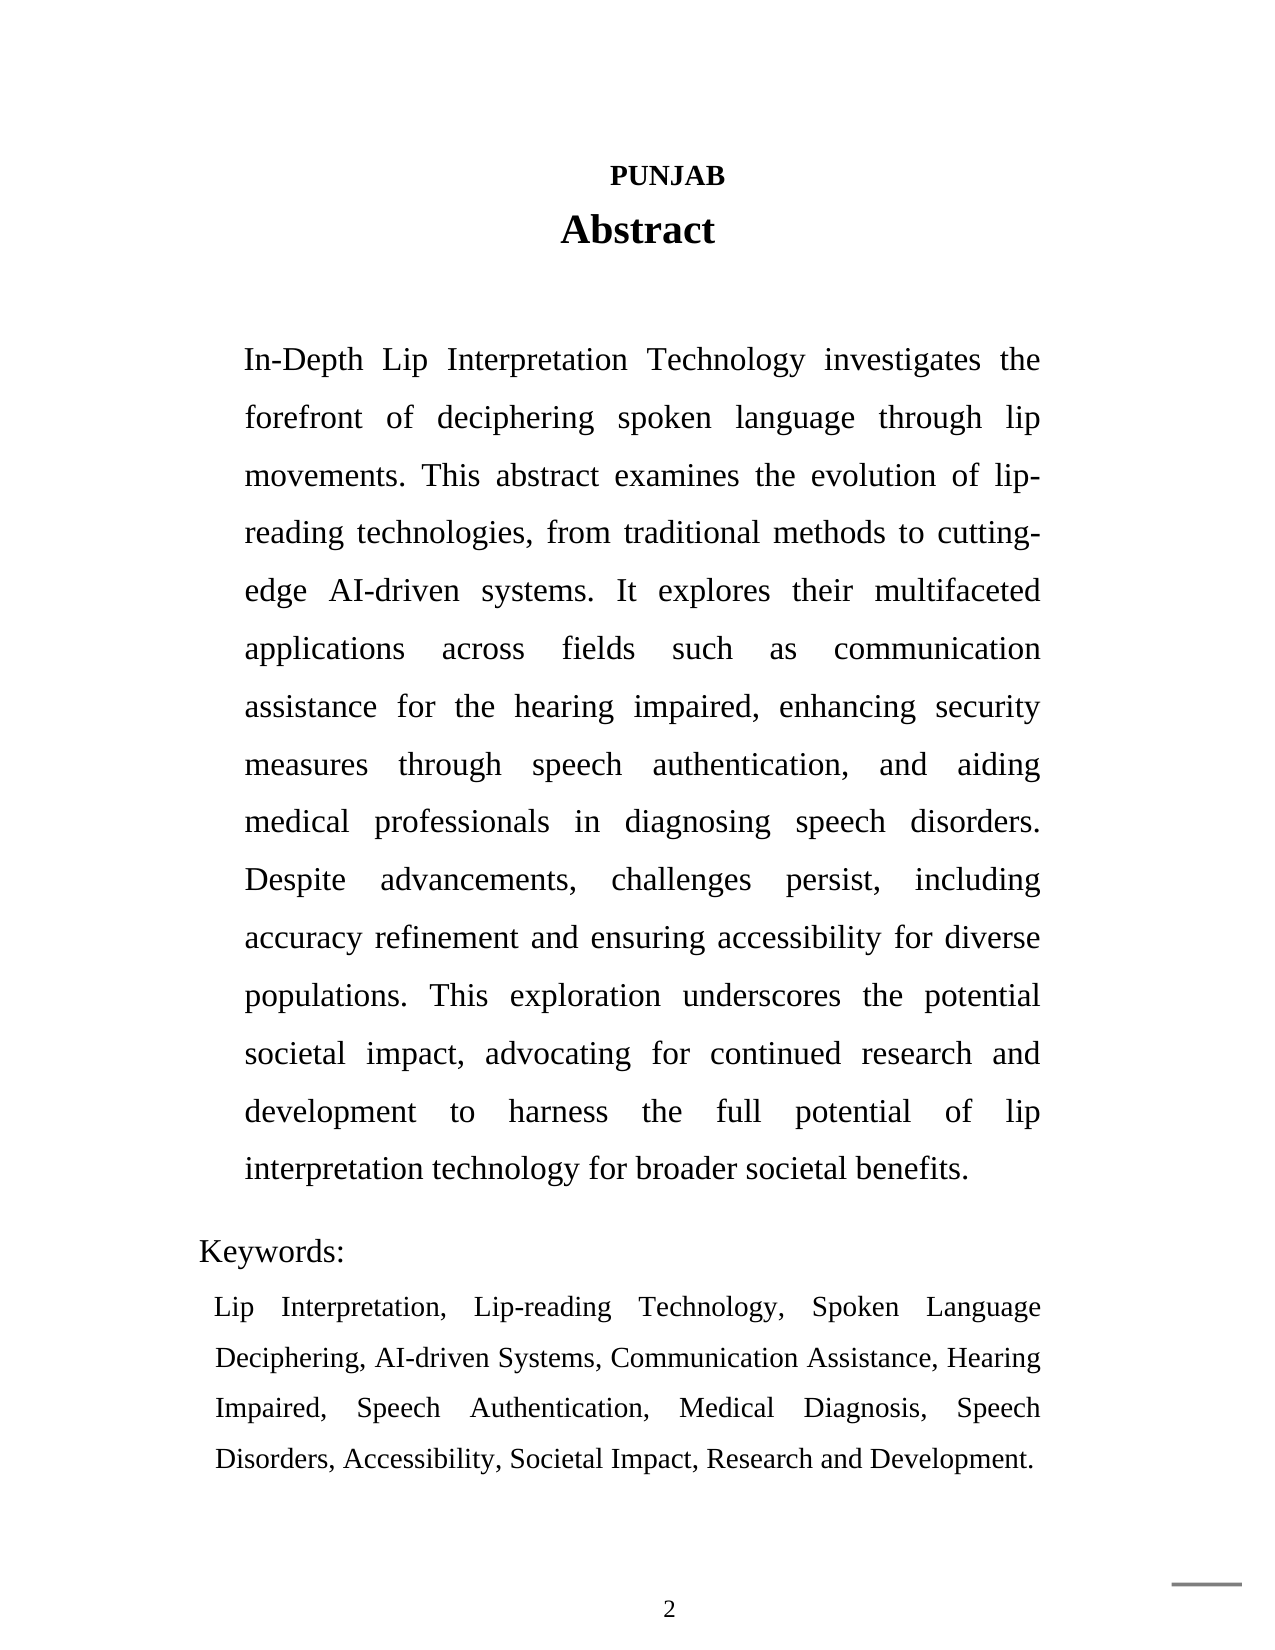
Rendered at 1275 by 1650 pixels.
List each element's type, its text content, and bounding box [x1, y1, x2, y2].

text Lip Interpretation, Lip-reading Technology, Spoken Language Deciphering, AI-driven Systems, Communication Assistance, Hearing Impaired, Speech Authentication, Medical Diagnosis, Speech Disorders, Accessibility, Societal Impact, Research and Development. [214, 1289, 1041, 1475]
text In-Depth Lip Interpretation Technology investigates the forefront of deciphering spoken language through lip movements. This abstract examines the evolution of lip-reading technologies, from traditional methods to cutting-edge AI-driven systems. It explores their multifaceted applications across fields such as communication assistance for the hearing impaired, enhancing security measures through speech authentication, and aiding medical professionals in diagnosing speech disorders. Despite advancements, challenges persist, including accuracy refinement and ensuring accessibility for diverse populations. This exploration underscores the potential societal impact, advocating for continued research and development to harness the full potential of lip interpretation technology for broader societal benefits. [243, 339, 1041, 1187]
text Abstract [182, 204, 1093, 252]
text PUNJAB [201, 158, 1134, 192]
text Keywords: [199, 1231, 1126, 1269]
